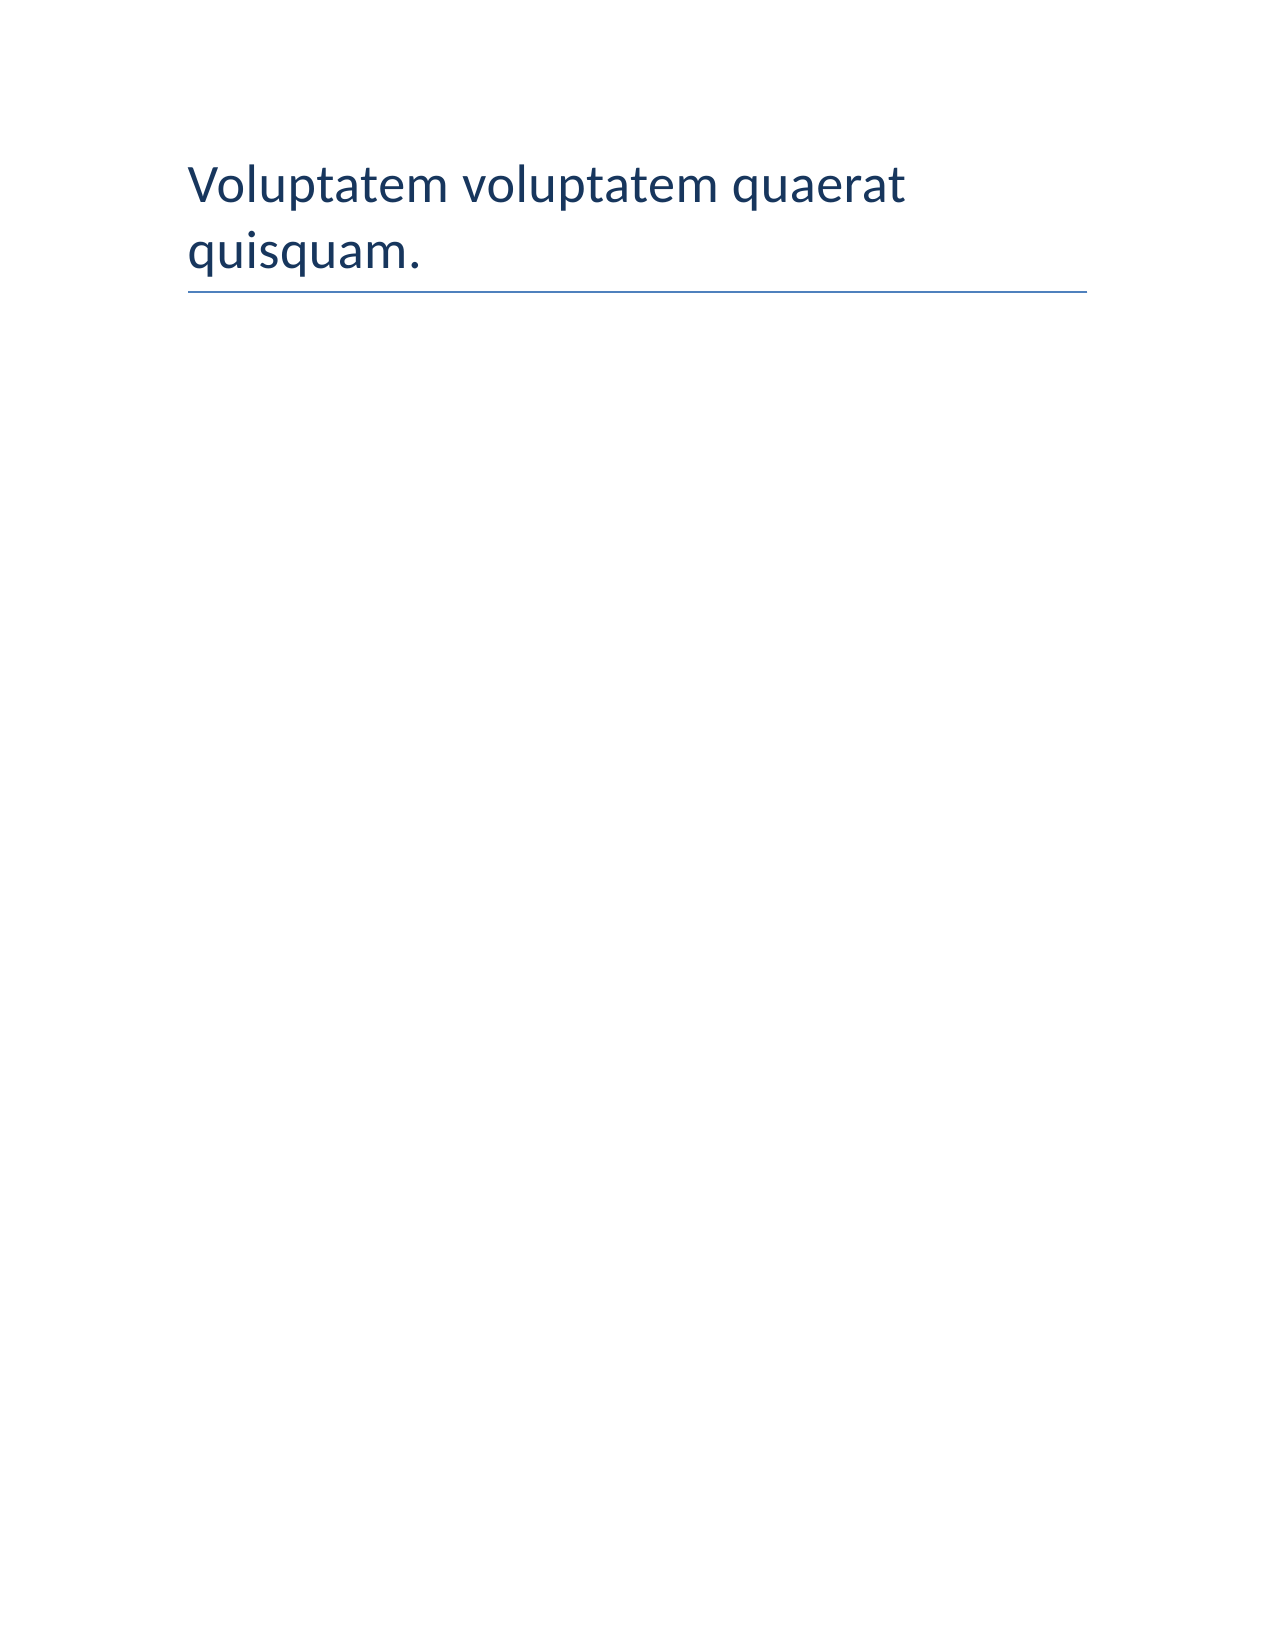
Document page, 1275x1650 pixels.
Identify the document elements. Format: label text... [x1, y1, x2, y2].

title Voluptatem voluptatem quaerat quisquam. [187, 150, 1087, 293]
